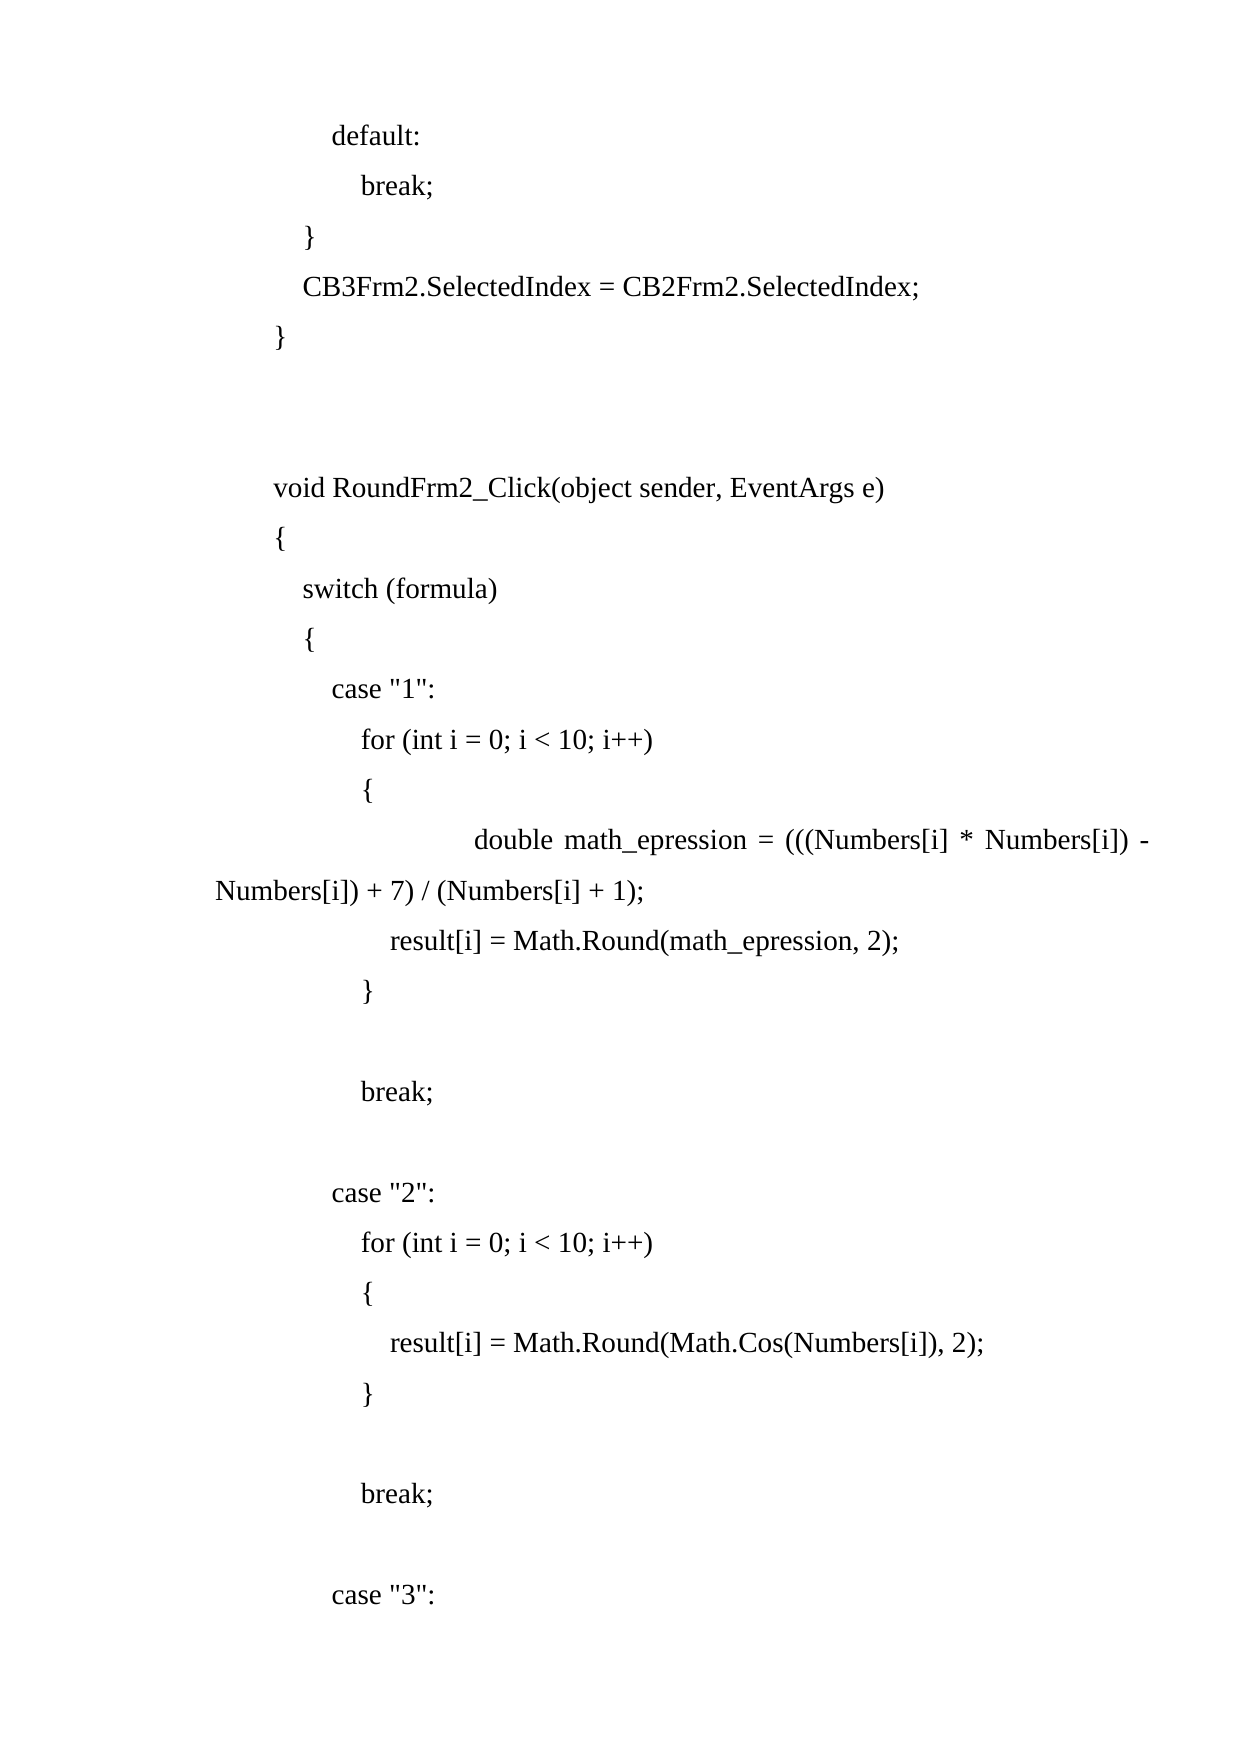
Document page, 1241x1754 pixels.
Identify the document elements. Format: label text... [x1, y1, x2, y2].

text case "3": [215, 1577, 1152, 1611]
text } [215, 219, 1152, 252]
text } [215, 319, 1152, 353]
text void RoundFrm2_Click(object sender, EventArgs e) [215, 470, 1152, 504]
text result[i] = Math.Round(Math.Cos(Numbers[i]), 2); [215, 1326, 1152, 1359]
text break; [215, 1074, 1152, 1108]
text { [215, 1275, 1152, 1309]
text case "2": [215, 1175, 1152, 1208]
text switch (formula) [215, 571, 1152, 604]
text default: [215, 118, 1152, 152]
text double math_epression = (((Numbers[i] * Numbers[i]) - Numbers[i]) + 7) / (Numbers[i] + 1); [215, 822, 1152, 906]
text { [215, 521, 1152, 554]
text { [215, 772, 1152, 806]
text { [215, 621, 1152, 655]
text } [215, 973, 1152, 1007]
text break; [215, 168, 1152, 202]
text for (int i = 0; i < 10; i++) [215, 722, 1152, 755]
text CB3Frm2.SelectedIndex = CB2Frm2.SelectedIndex; [215, 269, 1152, 303]
text for (int i = 0; i < 10; i++) [215, 1225, 1152, 1258]
text break; [215, 1477, 1152, 1510]
text case "1": [215, 672, 1152, 705]
text result[i] = Math.Round(math_epression, 2); [215, 923, 1152, 957]
text } [215, 1376, 1152, 1409]
